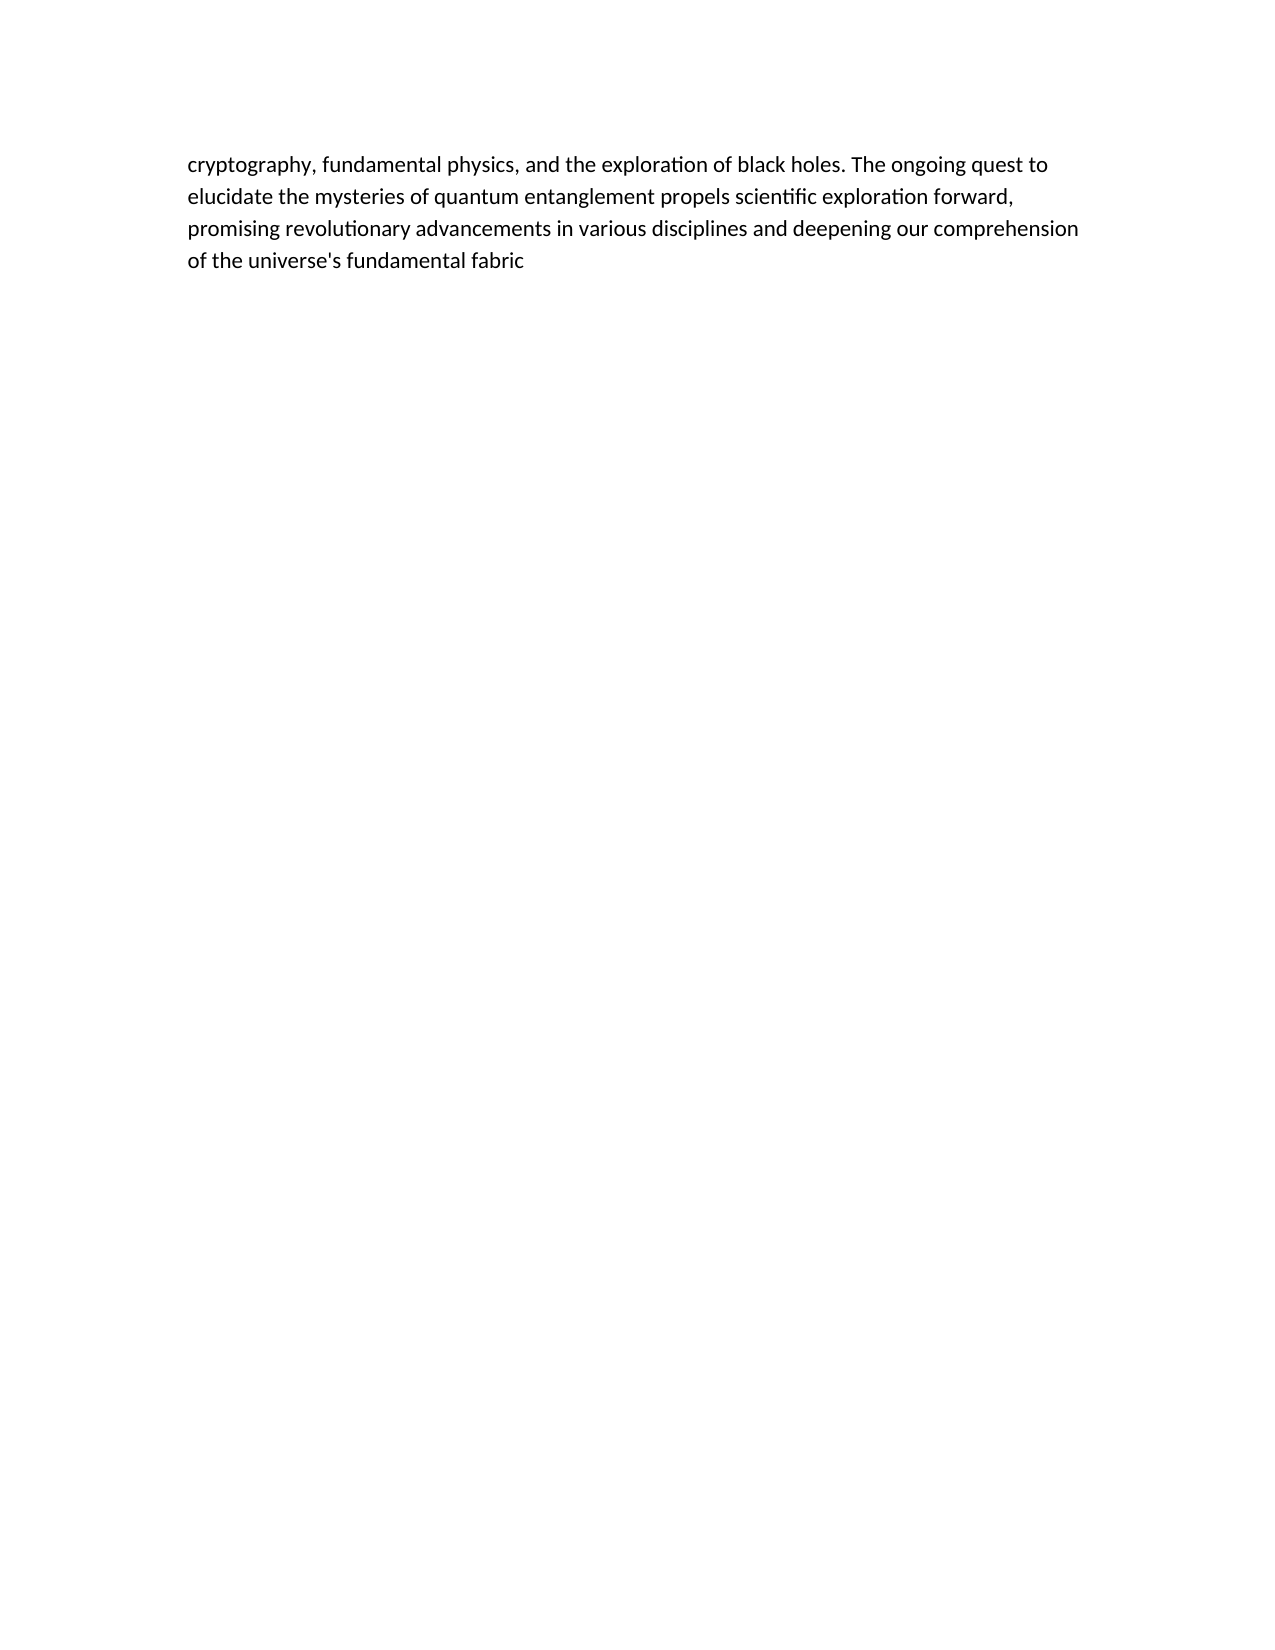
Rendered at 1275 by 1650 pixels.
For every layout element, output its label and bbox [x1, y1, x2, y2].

text [187, 150, 1087, 274]
